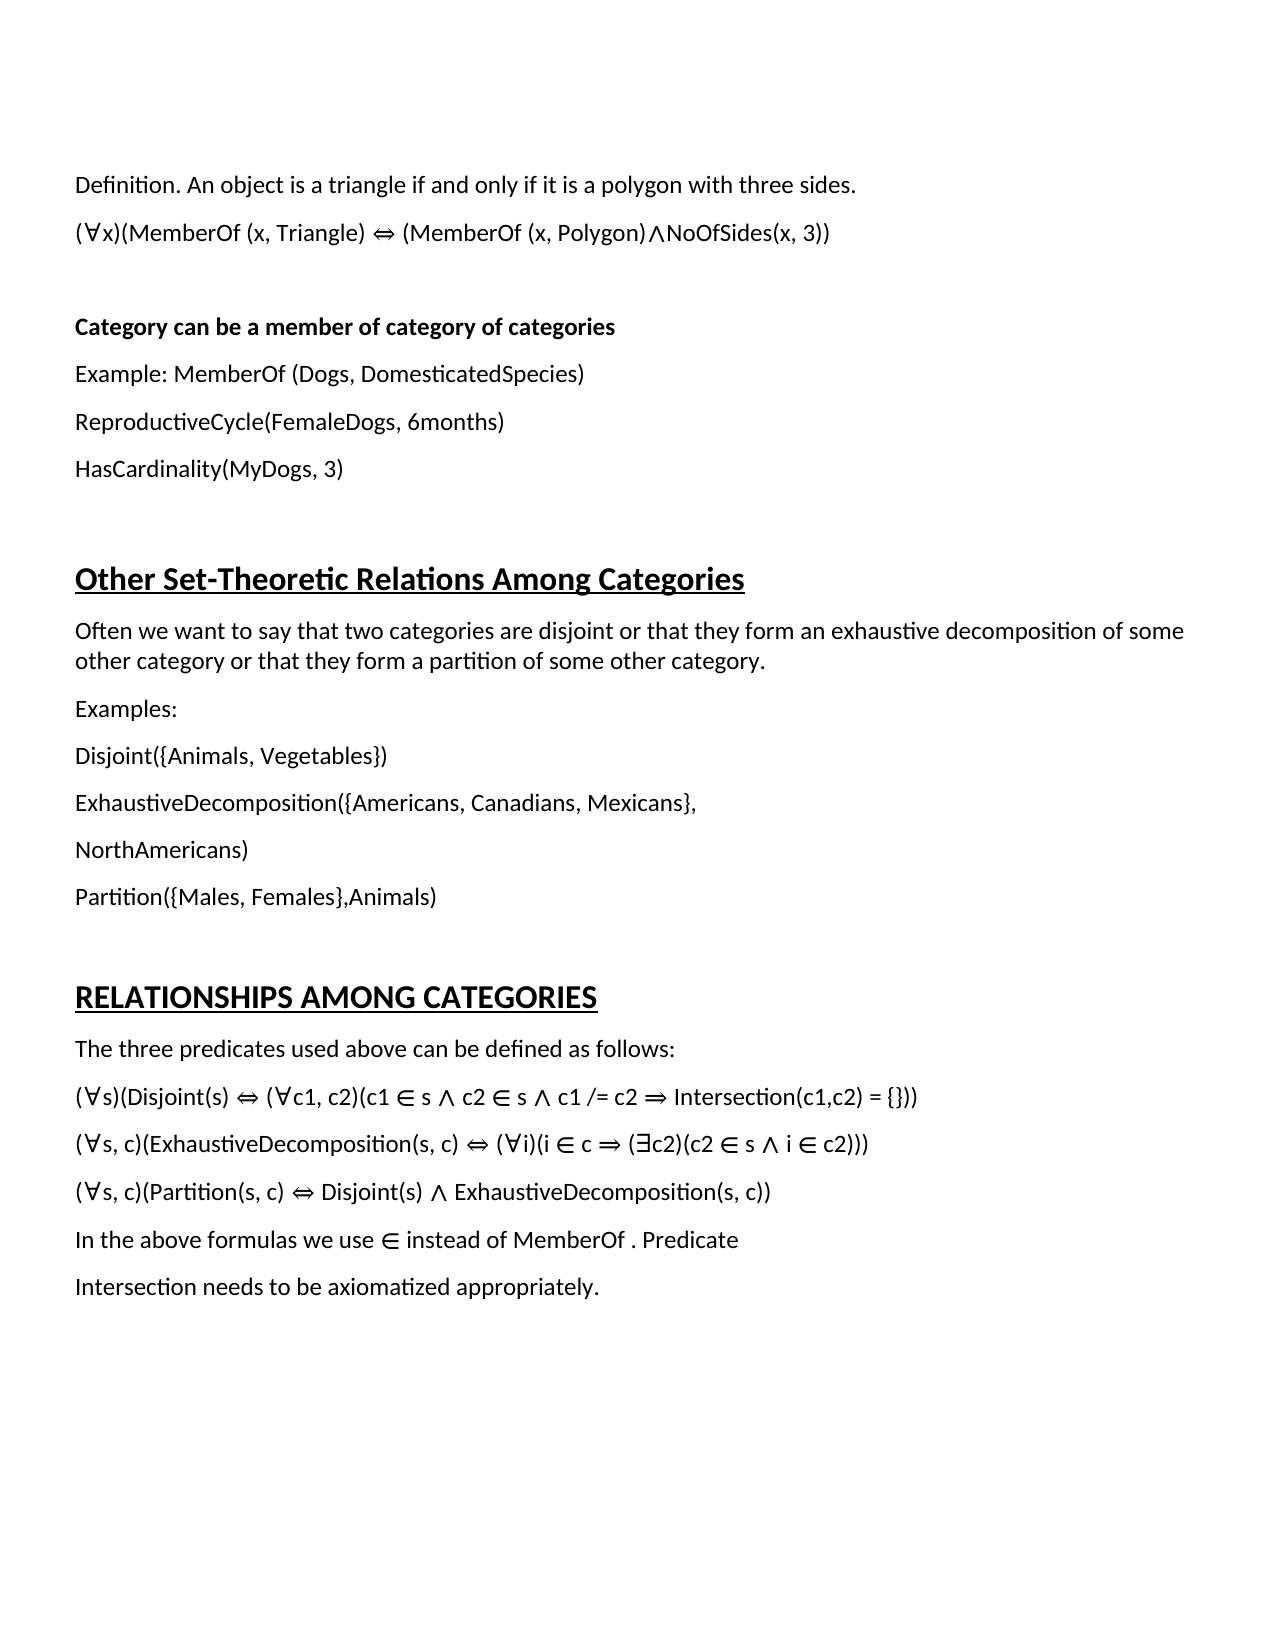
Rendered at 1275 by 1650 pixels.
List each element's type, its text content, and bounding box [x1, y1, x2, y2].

text Category can be a member of category of categories [75, 311, 1200, 342]
text The three predicates used above can be defined as follows: [75, 1033, 1200, 1064]
text (∀s, c)(ExhaustiveDecomposition(s, c) ⇔ (∀i)(i ∈ c ⇒ (∃c2)(c2 ∈ s ∧ i ∈ c2))) [75, 1128, 1200, 1159]
text RELATIONSHIPS AMONG CATEGORIES [75, 976, 1200, 1017]
text ExhaustiveDecomposition({Americans, Canadians, Mexicans}, [75, 787, 1200, 818]
text In the above formulas we use ∈ instead of MemberOf . Predicate [75, 1223, 1200, 1254]
text NorthAmericans) [75, 834, 1200, 865]
text Partition({Males, Females},Animals) [75, 881, 1200, 912]
text Example: MemberOf (Dogs, DomesticatedSpecies) [75, 359, 1200, 389]
text Examples: [75, 693, 1200, 723]
text (∀x)(MemberOf (x, Triangle) ⇔ (MemberOf (x, Polygon)∧NoOfSides(x, 3)) [75, 217, 1200, 248]
text (∀s, c)(Partition(s, c) ⇔ Disjoint(s) ∧ ExhaustiveDecomposition(s, c)) [75, 1176, 1200, 1207]
text Intersection needs to be axiomatized appropriately. [75, 1271, 1200, 1302]
text Other Set-Theoretic Relations Among Categories [75, 558, 1200, 598]
text Definition. An object is a triangle if and only if it is a polygon with three sides. [75, 169, 1200, 200]
text Often we want to say that two categories are disjoint or that they form an exhaustive decomposition of some other category or that they form a partition of some other category. [75, 615, 1200, 676]
text (∀s)(Disjoint(s) ⇔ (∀c1, c2)(c1 ∈ s ∧ c2 ∈ s ∧ c1 /= c2 ⇒ Intersection(c1,c2) = {})) [75, 1080, 1200, 1111]
text HasCardinality(MyDogs, 3) [75, 453, 1200, 483]
text ReproductiveCycle(FemaleDogs, 6months) [75, 406, 1200, 436]
text Disjoint({Animals, Vegetables}) [75, 740, 1200, 770]
